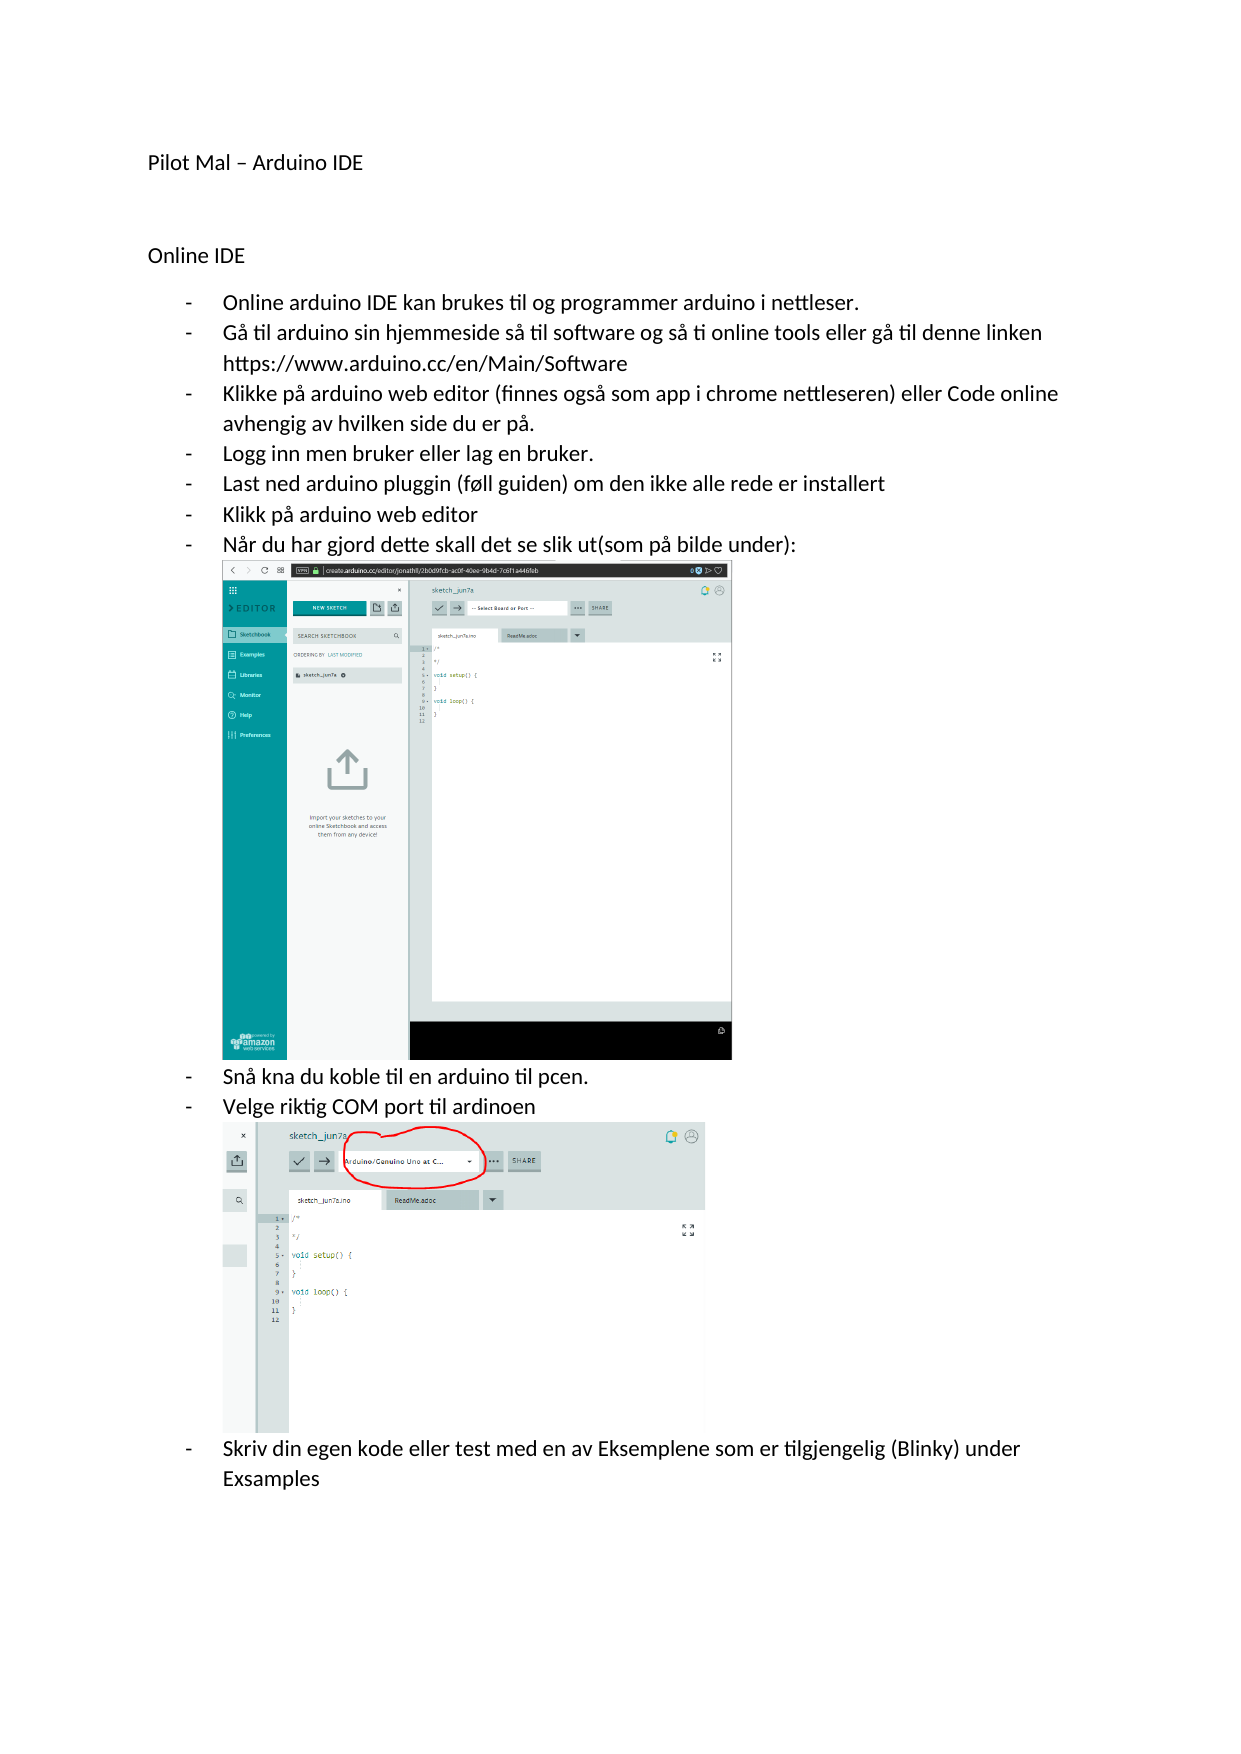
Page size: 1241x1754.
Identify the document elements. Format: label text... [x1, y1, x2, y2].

list Gå til arduino sin hjemmeside så til software og så ti online tools eller gå til denne linken https://www.arduino.cc/en/Main/Software [185, 318, 1093, 377]
text Online IDE [148, 241, 1093, 269]
list Skriv din egen kode eller test med en av Eksemplene som er tilgjengelig (Blinky) under Exsamples [185, 1434, 1093, 1493]
list Snå kna du koble til en arduino til pcen. [185, 1062, 1093, 1090]
list Klikke på arduino web editor (finnes også som app i chrome nettleseren) eller Code online avhengig av hvilken side du er på. [185, 379, 1093, 437]
text Pilot Mal – Arduino IDE [148, 148, 1093, 176]
list Logg inn men bruker eller lag en bruker. [185, 439, 1093, 467]
list Last ned arduino pluggin (føll guiden) om den ikke alle rede er installert [185, 469, 1093, 497]
list Klikk på arduino web editor [185, 500, 1093, 528]
picture [222, 1122, 706, 1433]
list Online arduino IDE kan brukes til og programmer arduino i nettleser. [185, 288, 1093, 316]
picture [222, 560, 733, 1060]
